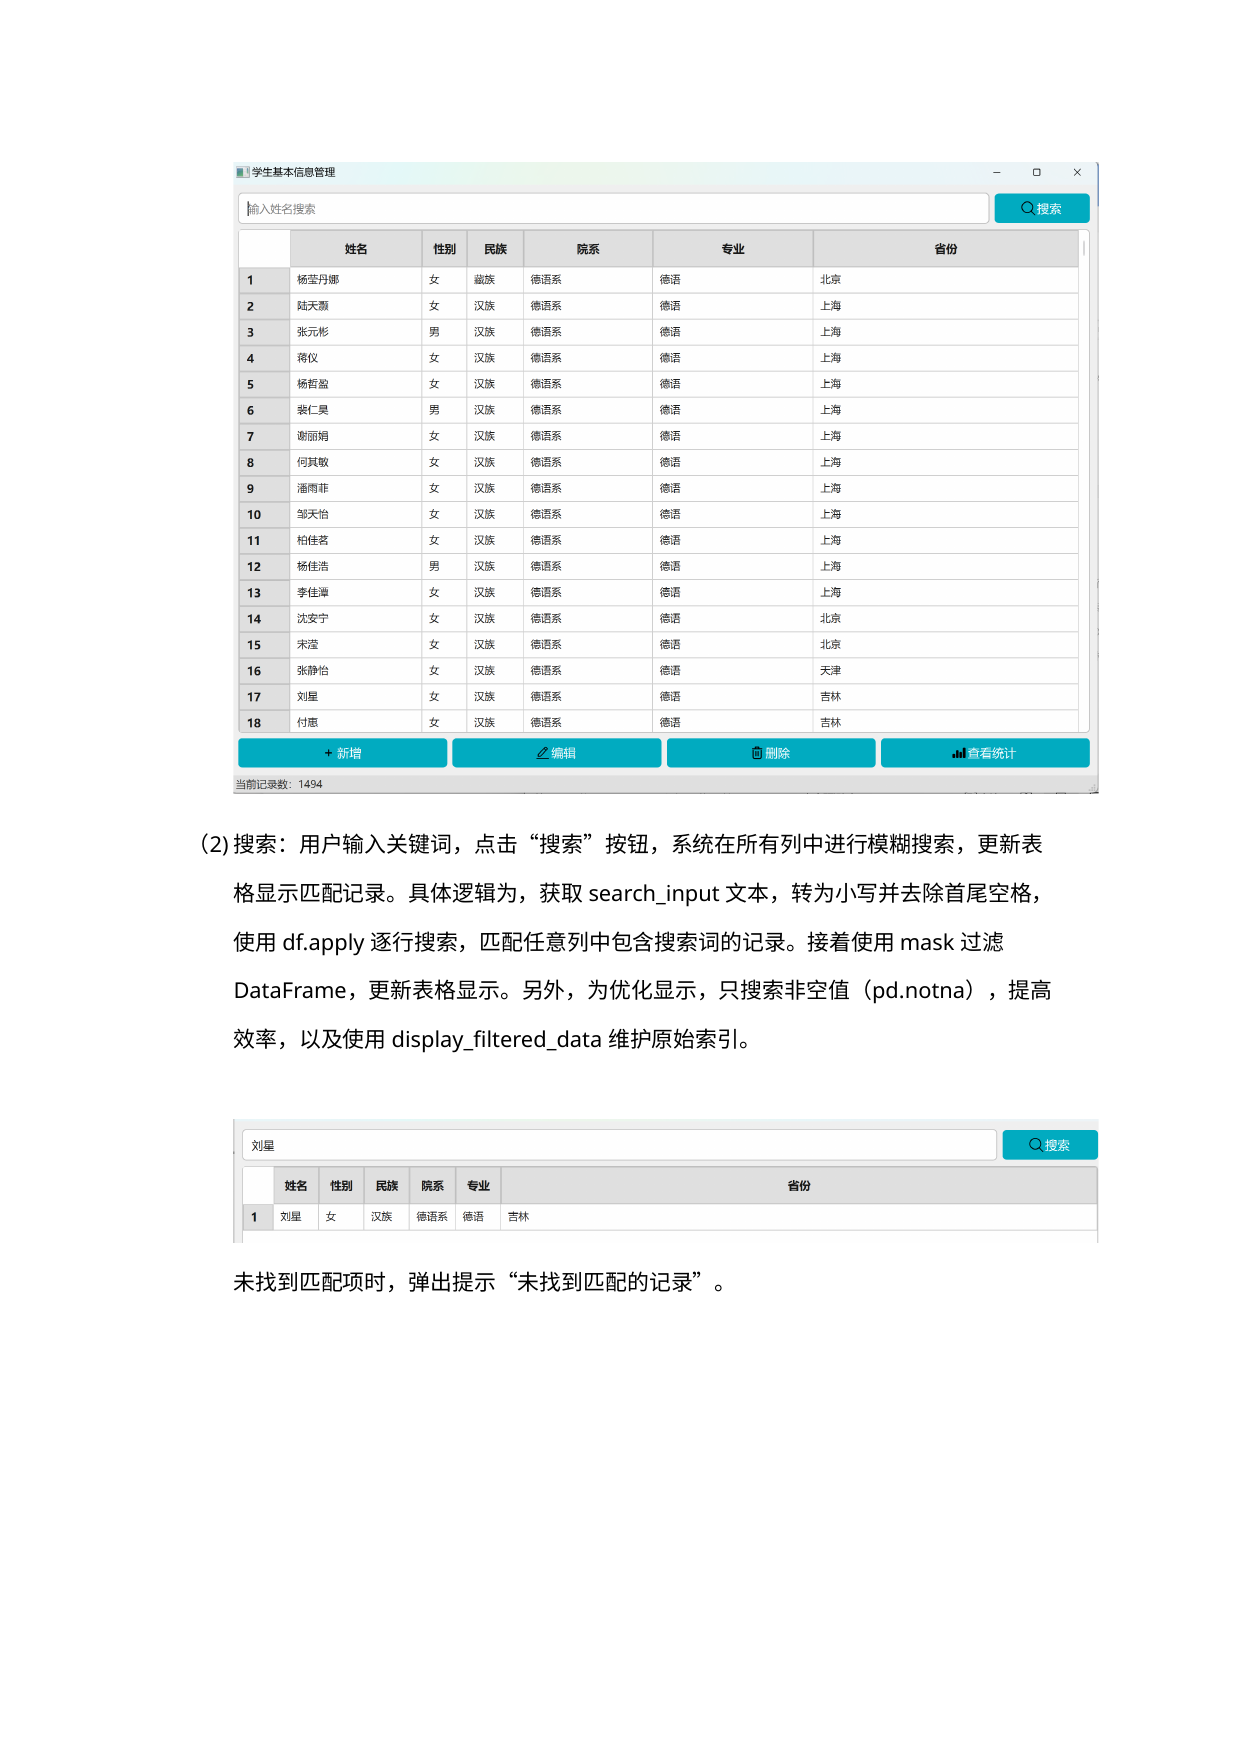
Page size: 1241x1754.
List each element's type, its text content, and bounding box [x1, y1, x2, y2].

picture [233, 162, 1099, 794]
list 未找到匹配项时，弹出提示“未找到匹配的记录”。 [233, 1264, 1053, 1297]
picture [233, 1119, 1099, 1243]
